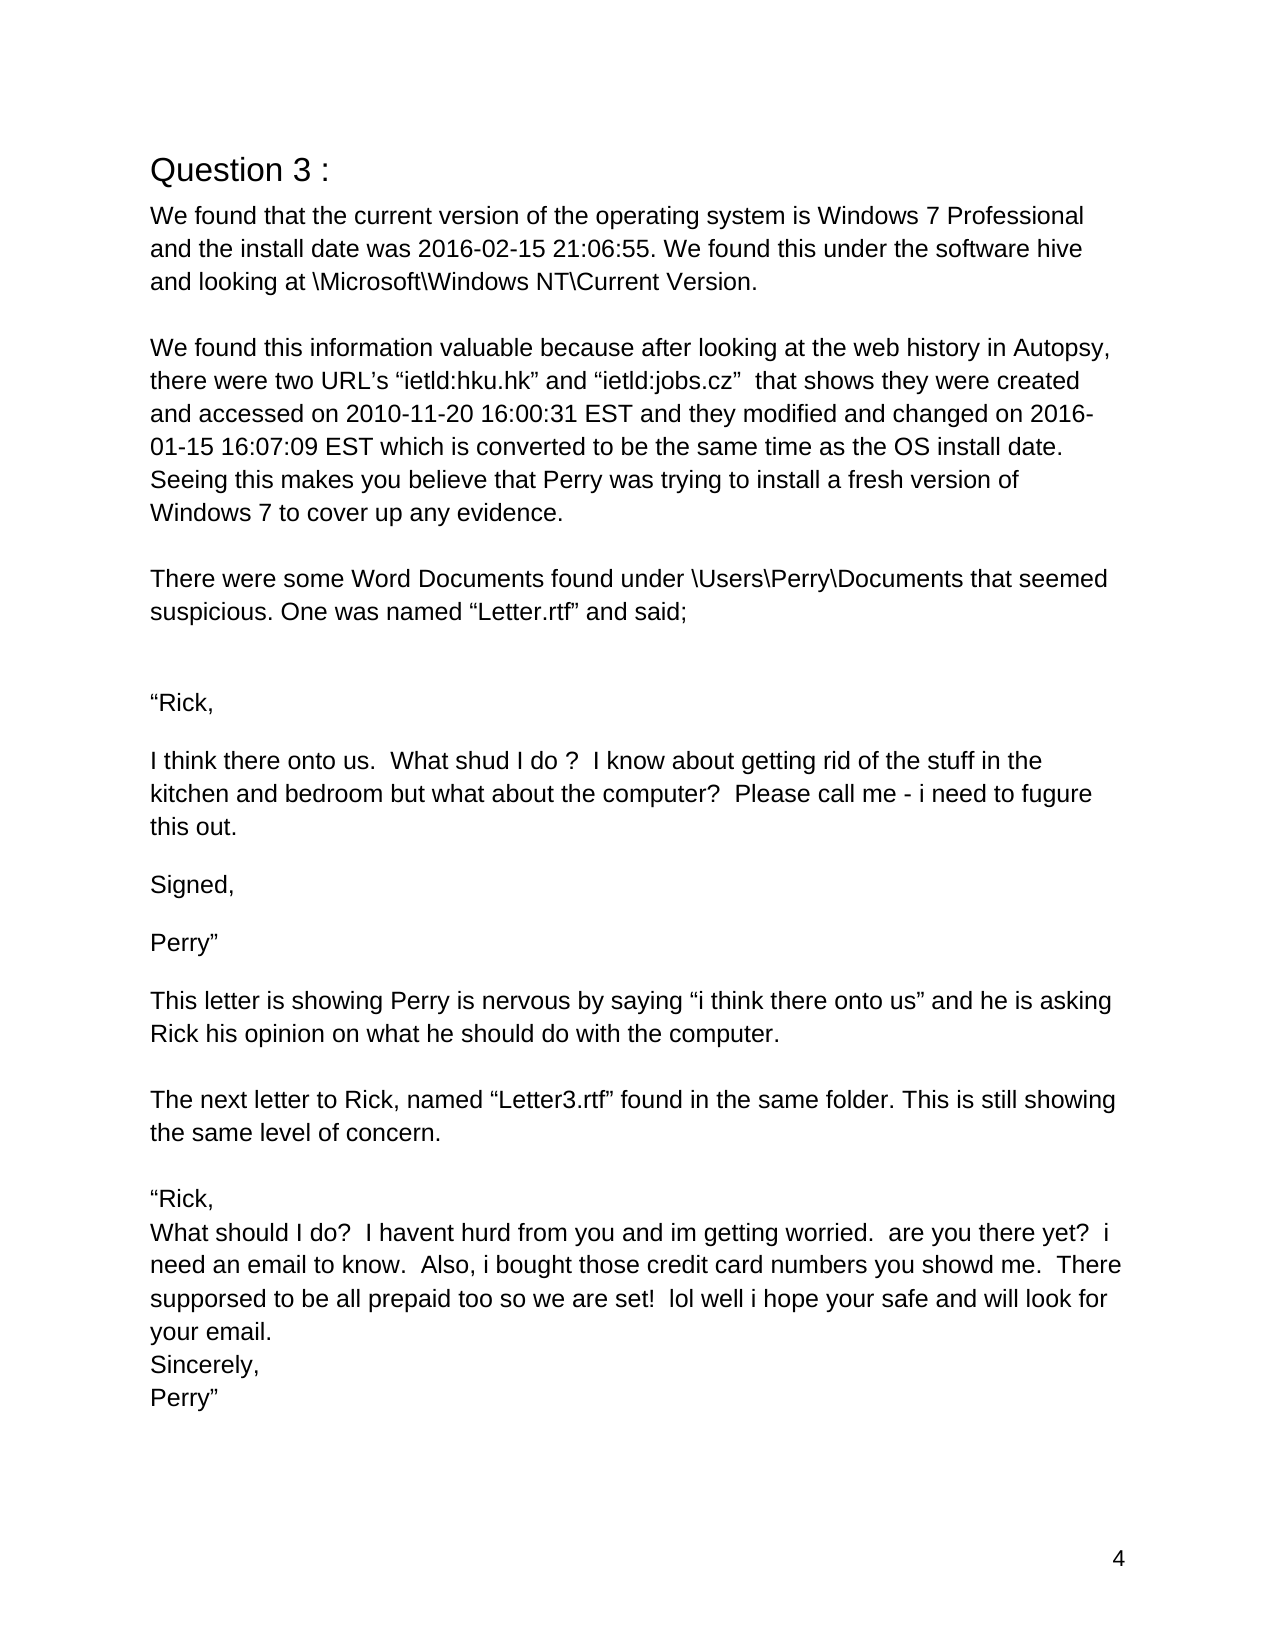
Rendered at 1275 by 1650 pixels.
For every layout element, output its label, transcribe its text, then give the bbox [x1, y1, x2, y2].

text We found this information valuable because after looking at the web history in Autopsy, there were two URL’s “ietld:hku.hk” and “ietld:jobs.cz” that shows they were created and accessed on 2010-11-20 16:00:31 EST and they modified and changed on 2016-01-15 16:07:09 EST which is converted to be the same time as the OS install date. Seeing this makes you believe that Perry was trying to install a fresh version of Windows 7 to cover up any evidence. [150, 333, 1125, 527]
text “Rick, [150, 688, 1125, 717]
text Perry” [150, 928, 1125, 957]
text “Rick, [150, 1184, 1125, 1213]
text What should I do? I havent hurd from you and im getting worried. are you there yet? i need an email to know. Also, i bought those credit card numbers you showd me. There supporsed to be all prepaid too so we are set! lol well i hope your safe and will look for your email. [150, 1217, 1125, 1345]
text We found that the current version of the operating system is Windows 7 Professional and the install date was 2016-02-15 21:06:55. We found this under the software hive and looking at \Microsoft\Windows NT\Current Version. [150, 201, 1125, 296]
text I think there onto us. What shud I do ? I know about getting rid of the stuff in the kitchen and bedroom but what about the computer? Please call me - i need to fugure this out. [150, 746, 1125, 841]
text This letter is showing Perry is nervous by saying “i think there onto us” and he is asking Rick his opinion on what he should do with the computer. [150, 986, 1125, 1048]
text Sincerely, [150, 1349, 1125, 1378]
subtitle Question 3 : [150, 150, 1125, 188]
text Signed, [150, 870, 1125, 899]
text The next letter to Rick, named “Letter3.rtf” found in the same folder. This is still showing the same level of concern. [150, 1085, 1125, 1147]
text There were some Word Documents found under \Users\Perry\Documents that seemed suspicious. One was named “Letter.rtf” and said; [150, 564, 1125, 626]
text Perry” [150, 1383, 1125, 1411]
